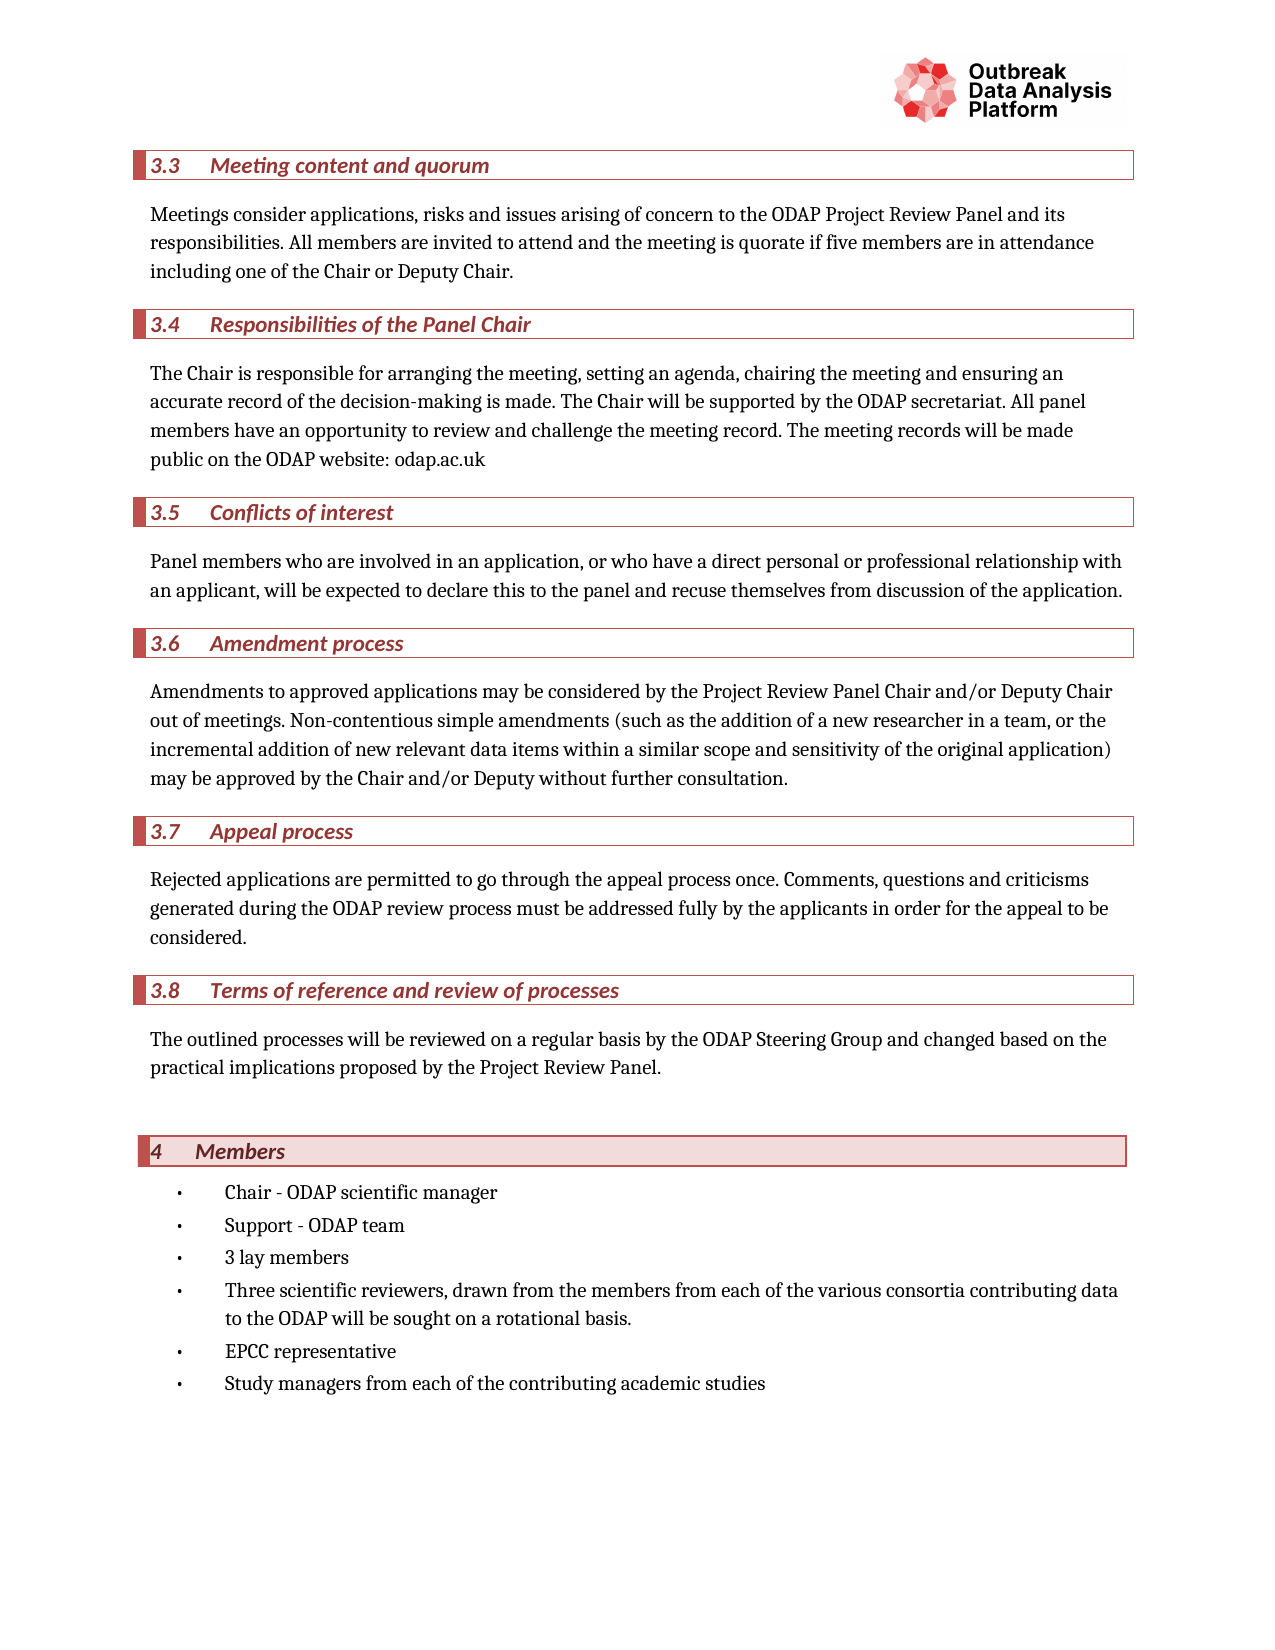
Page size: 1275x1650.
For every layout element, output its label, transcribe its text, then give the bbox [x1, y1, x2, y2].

list EPCC representative [175, 1339, 1125, 1363]
list Study managers from each of the contributing academic studies [175, 1372, 1125, 1396]
subtitle Responsibilities of the Panel Chair [146, 310, 1133, 338]
text The Chair is responsible for arranging the meeting, setting an agenda, chairing the meeting and ensuring an accurate record of the decision-making is made. The Chair will be supported by the ODAP secretariat. All panel members have an opportunity to review and challenge the meeting record. The meeting records will be made public on the ODAP website: odap.ac.uk [150, 361, 1125, 472]
picture [881, 53, 1127, 127]
list Support - ODAP team [175, 1213, 1125, 1237]
text Amendments to approved applications may be considered by the Project Review Panel Chair and/or Deputy Chair out of meetings. Non-contentious simple amendments (such as the addition of a new researcher in a team, or the incremental addition of new relevant data items within a similar scope and sensitivity of the original application) may be approved by the Chair and/or Deputy without further consultation. [150, 680, 1125, 790]
subtitle Amendment process [146, 629, 1133, 657]
list 3 lay members [175, 1246, 1125, 1270]
subtitle Appeal process [146, 817, 1133, 845]
subtitle Meeting content and quorum [146, 151, 1133, 179]
text Rejected applications are permitted to go through the appeal process once. Comments, questions and criticisms generated during the ODAP review process must be addressed fully by the applicants in order for the appeal to be considered. [150, 868, 1125, 949]
text The outlined processes will be reviewed on a regular basis by the ODAP Steering Group and changed based on the practical implications proposed by the Project Review Panel. [150, 1027, 1125, 1080]
subtitle Members [150, 1137, 1125, 1165]
subtitle Terms of reference and review of processes [146, 976, 1133, 1004]
subtitle Conflicts of interest [146, 498, 1133, 526]
text Panel members who are involved in an application, or who have a direct personal or professional relationship with an applicant, will be expected to declare this to the panel and recuse themselves from discussion of the application. [150, 549, 1125, 602]
text Meetings consider applications, risks and issues arising of concern to the ODAP Project Review Panel and its responsibilities. All members are invited to attend and the meeting is quorate if five members are in attendance including one of the Chair or Deputy Chair. [150, 202, 1125, 284]
list Chair - ODAP scientific manager [175, 1181, 1125, 1205]
